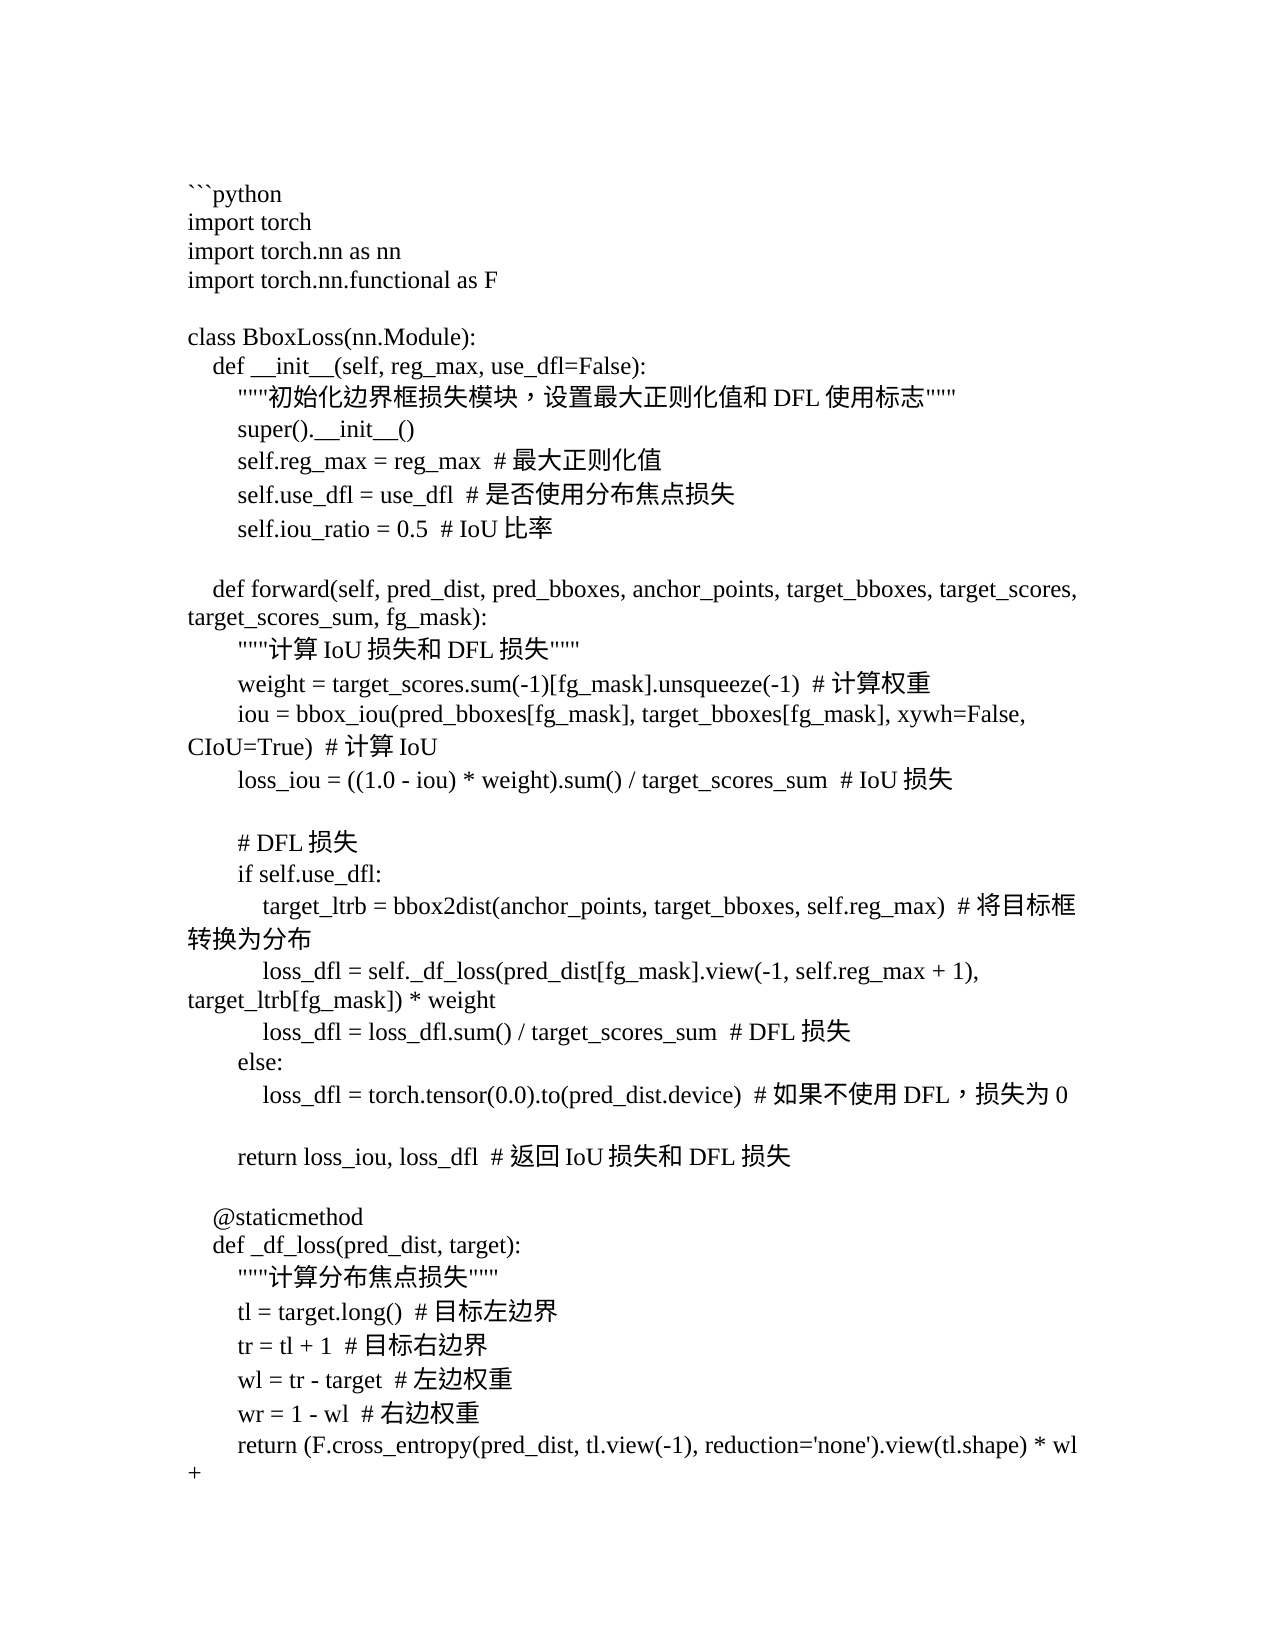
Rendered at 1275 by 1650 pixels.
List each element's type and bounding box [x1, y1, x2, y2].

text [187, 150, 1087, 1487]
